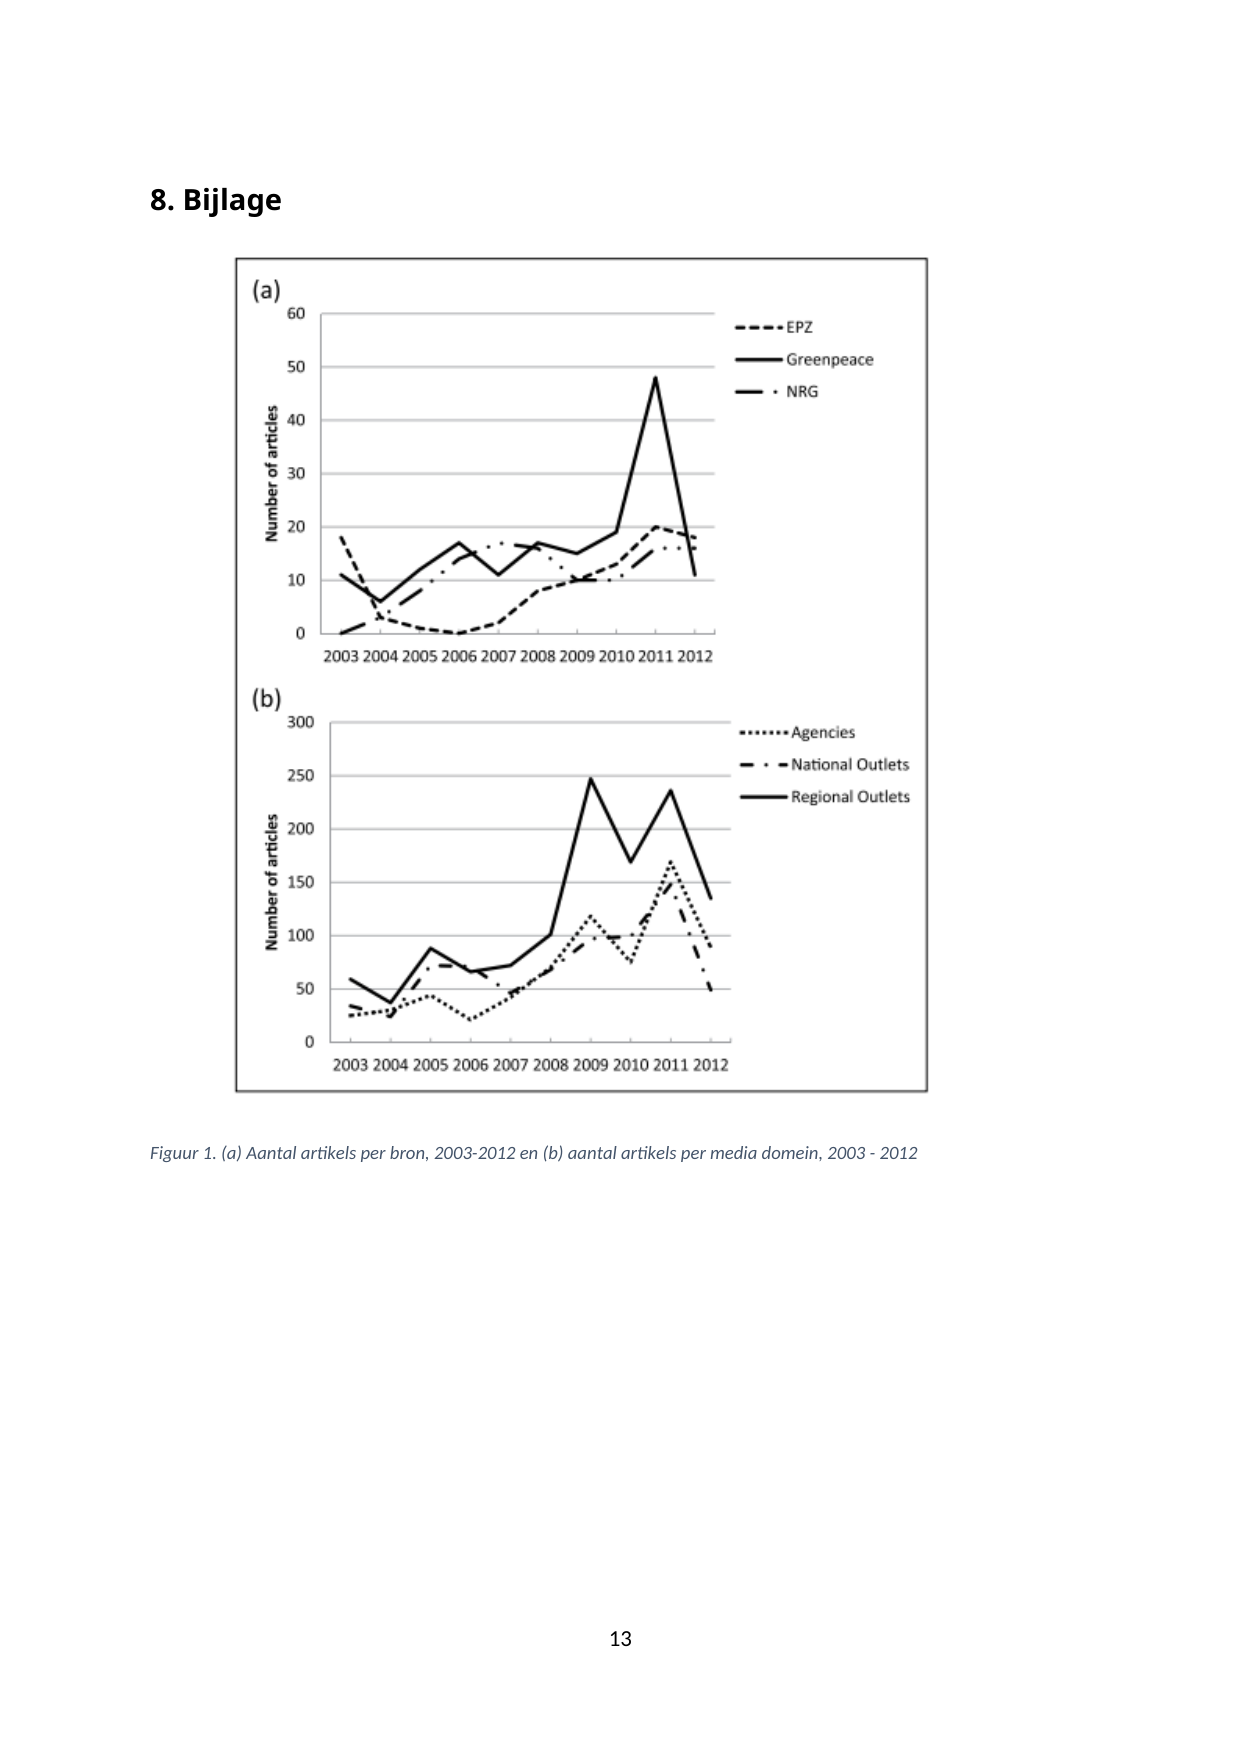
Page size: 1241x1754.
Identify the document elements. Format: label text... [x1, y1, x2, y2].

text 8. Bijlage [150, 179, 1090, 219]
text Figuur 1. (a) Aantal artikels per bron, 2003-2012 en (b) aantal artikels per media domein, 2003 - 2012 [150, 1141, 1090, 1164]
picture [150, 248, 1019, 1113]
